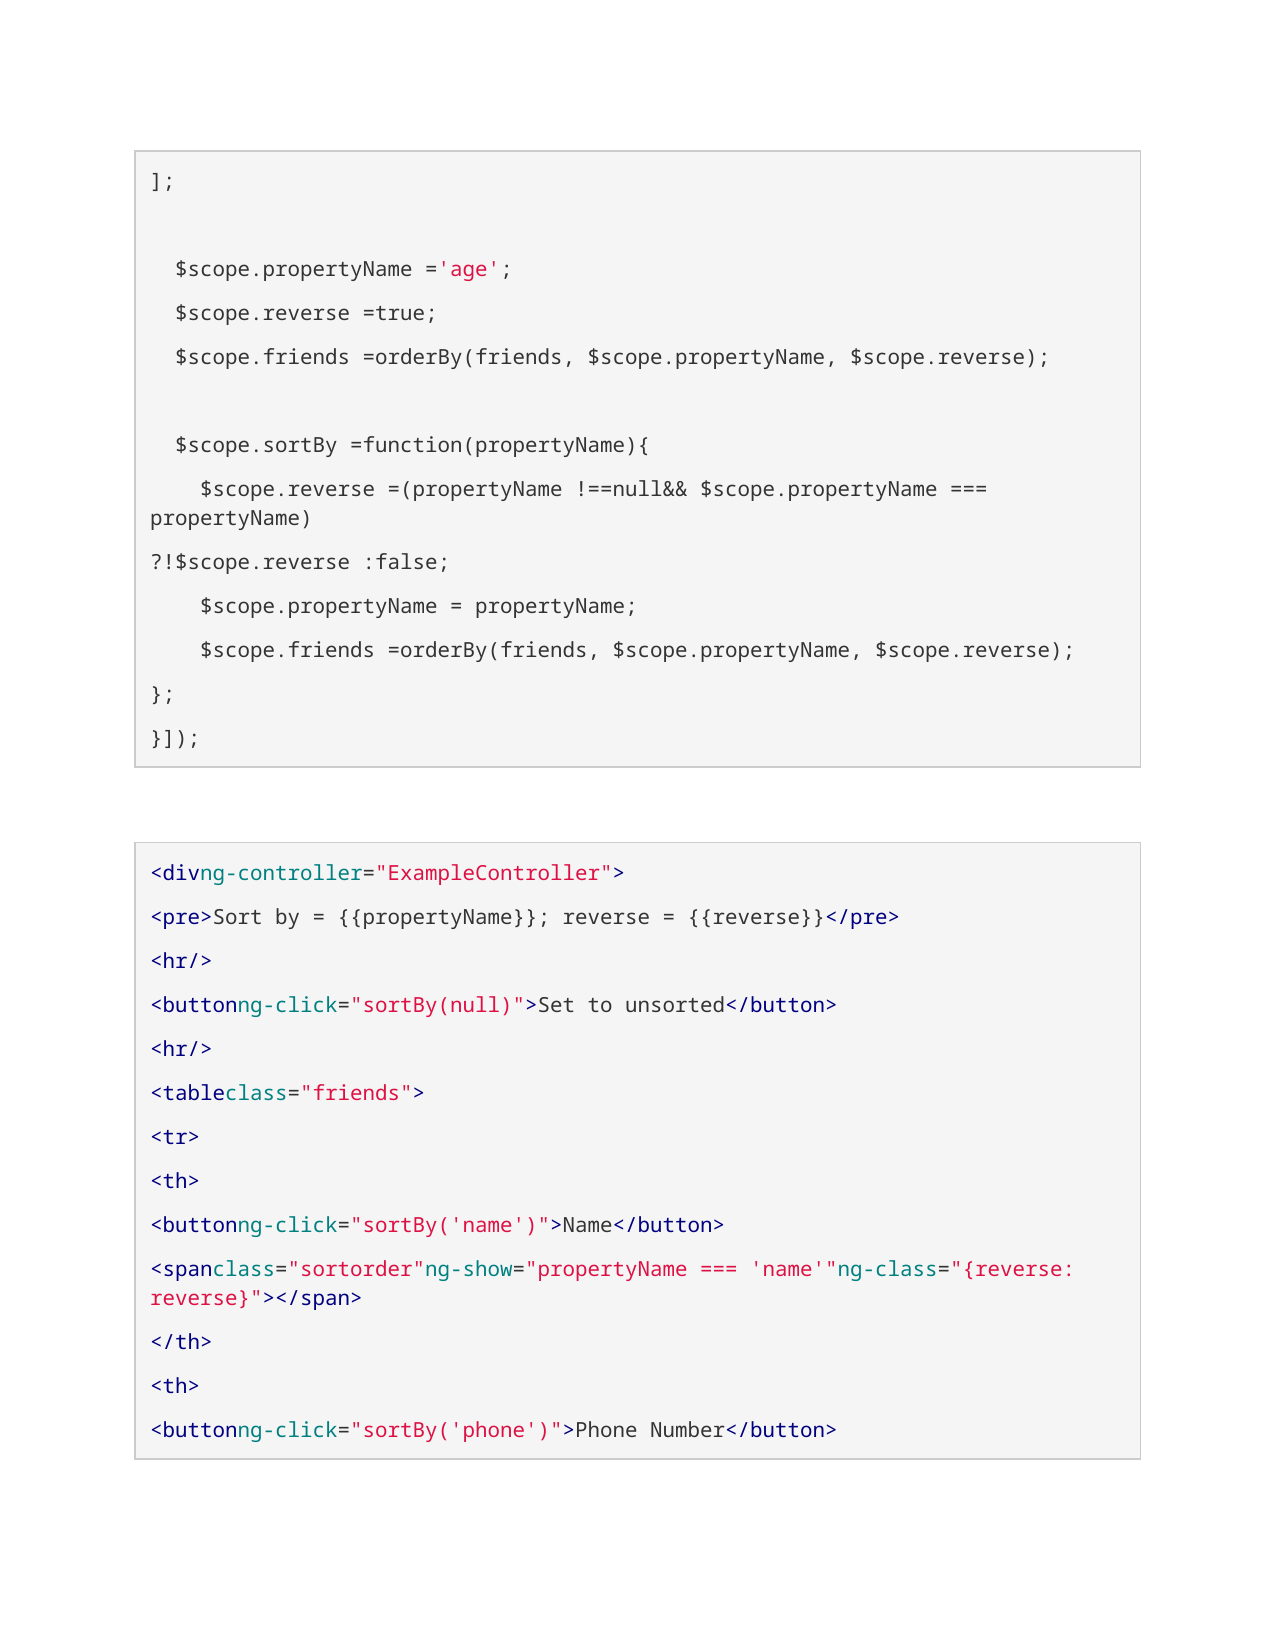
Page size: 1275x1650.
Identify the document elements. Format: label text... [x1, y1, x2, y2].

text $scope.sortBy =function(propertyName){ [136, 414, 1140, 458]
text <spanclass="sortorder"ng-show="propertyName === 'name'"ng-class="{reverse: reverse}"></span> [136, 1238, 1140, 1311]
text }; [136, 663, 1140, 707]
text $scope.friends =orderBy(friends, $scope.propertyName, $scope.reverse); [136, 326, 1140, 370]
text <hr/> [136, 1018, 1140, 1062]
text <buttonng-click="sortBy('name')">Name</button> [136, 1194, 1140, 1238]
text $scope.friends =orderBy(friends, $scope.propertyName, $scope.reverse); [136, 619, 1140, 663]
text }]); [136, 707, 1140, 766]
text <tr> [136, 1106, 1140, 1150]
text ]; [136, 152, 1140, 194]
text $scope.propertyName ='age'; [136, 238, 1140, 282]
text <divng-controller="ExampleController"> [136, 843, 1140, 886]
text $scope.propertyName = propertyName; [136, 575, 1140, 619]
text $scope.reverse =(propertyName !==null&& $scope.propertyName === propertyName) [136, 458, 1140, 531]
text $scope.reverse =true; [136, 282, 1140, 326]
text ?!$scope.reverse :false; [136, 531, 1140, 575]
text <buttonng-click="sortBy('phone')">Phone Number</button> [136, 1399, 1140, 1458]
text <hr/> [136, 930, 1140, 974]
text <th> [136, 1150, 1140, 1194]
text <buttonng-click="sortBy(null)">Set to unsorted</button> [136, 974, 1140, 1018]
text <pre>Sort by = {{propertyName}}; reverse = {{reverse}}</pre> [136, 886, 1140, 930]
text <th> [136, 1355, 1140, 1399]
text </th> [136, 1311, 1140, 1355]
text <tableclass="friends"> [136, 1062, 1140, 1106]
